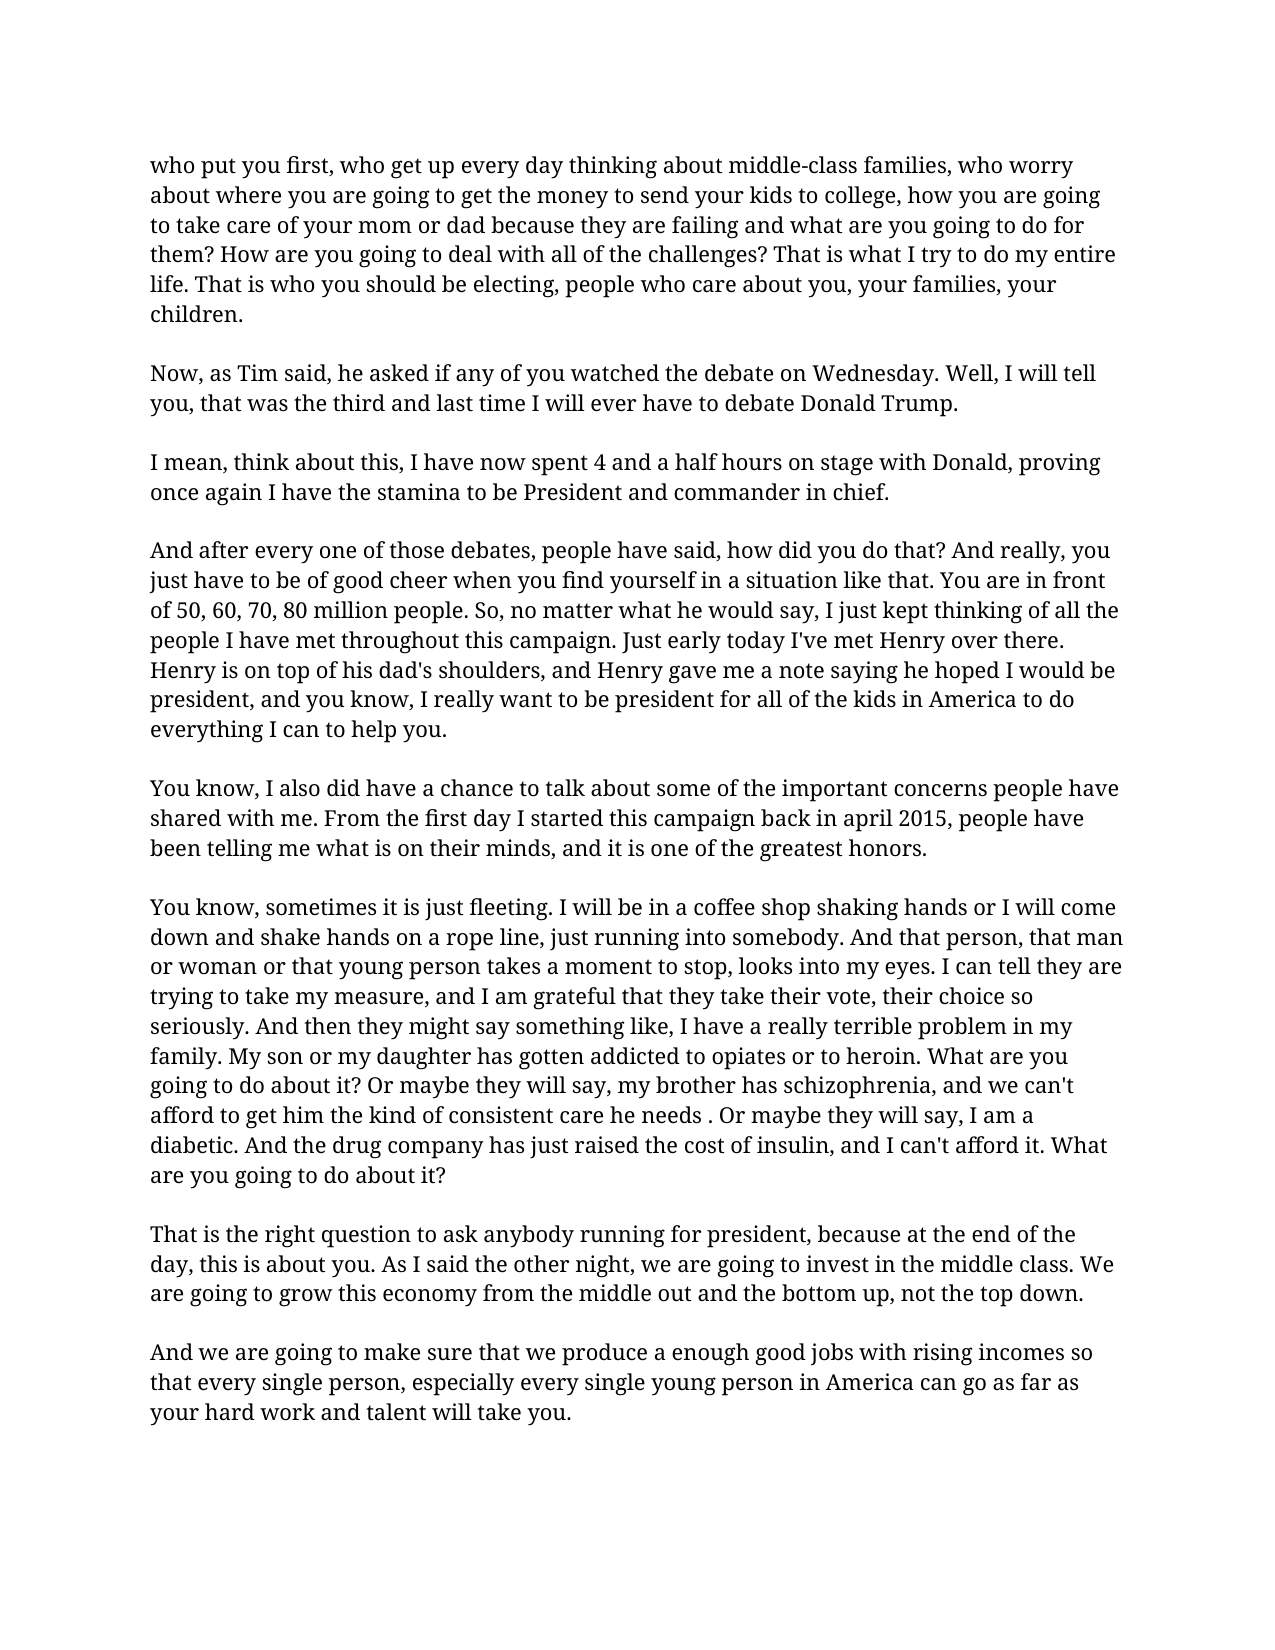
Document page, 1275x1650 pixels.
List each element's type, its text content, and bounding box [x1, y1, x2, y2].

text I mean, think about this, I have now spent 4 and a half hours on stage with Donald, proving once again I have the stamina to be President and commander in chief. [150, 447, 1125, 506]
text Now, as Tim said, he asked if any of you watched the debate on Wednesday. Well, I will tell you, that was the third and last time I will ever have to debate Donald Trump. [150, 358, 1125, 417]
text You know, I also did have a chance to talk about some of the important concerns people have shared with me. From the first day I started this campaign back in april 2015, people have been telling me what is on their minds, and it is one of the greatest honors. [150, 773, 1125, 862]
text You know, sometimes it is just fleeting. I will be in a coffee shop shaking hands or I will come down and shake hands on a rope line, just running into somebody. And that person, that man or woman or that young person takes a moment to stop, looks into my eyes. I can tell they are trying to take my measure, and I am grateful that they take their vote, their choice so seriously. And then they might say something like, I have a really terrible problem in my family. My son or my daughter has gotten addicted to opiates or to heroin. What are you going to do about it? Or maybe they will say, my brother has schizophrenia, and we can't afford to get him the kind of consistent care he needs . Or maybe they will say, I am a diabetic. And the drug company has just raised the cost of insulin, and I can't afford it. What are you going to do about it? [150, 892, 1125, 1189]
text That is the right question to ask anybody running for president, because at the end of the day, this is about you. As I said the other night, we are going to invest in the middle class. We are going to grow this economy from the middle out and the bottom up, not the top down. [150, 1219, 1125, 1308]
text And after every one of those debates, people have said, how did you do that? And really, you just have to be of good cheer when you find yourself in a situation like that. You are in front of 50, 60, 70, 80 million people. So, no matter what he would say, I just kept thinking of all the people I have met throughout this campaign. Just early today I've met Henry over there. Henry is on top of his dad's shoulders, and Henry gave me a note saying he hoped I would be president, and you know, I really want to be president for all of the kids in America to do everything I can to help you. [150, 535, 1125, 744]
text And we are going to make sure that we produce a enough good jobs with rising incomes so that every single person, especially every single young person in America can go as far as your hard work and talent will take you. [150, 1337, 1125, 1427]
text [150, 150, 1125, 329]
